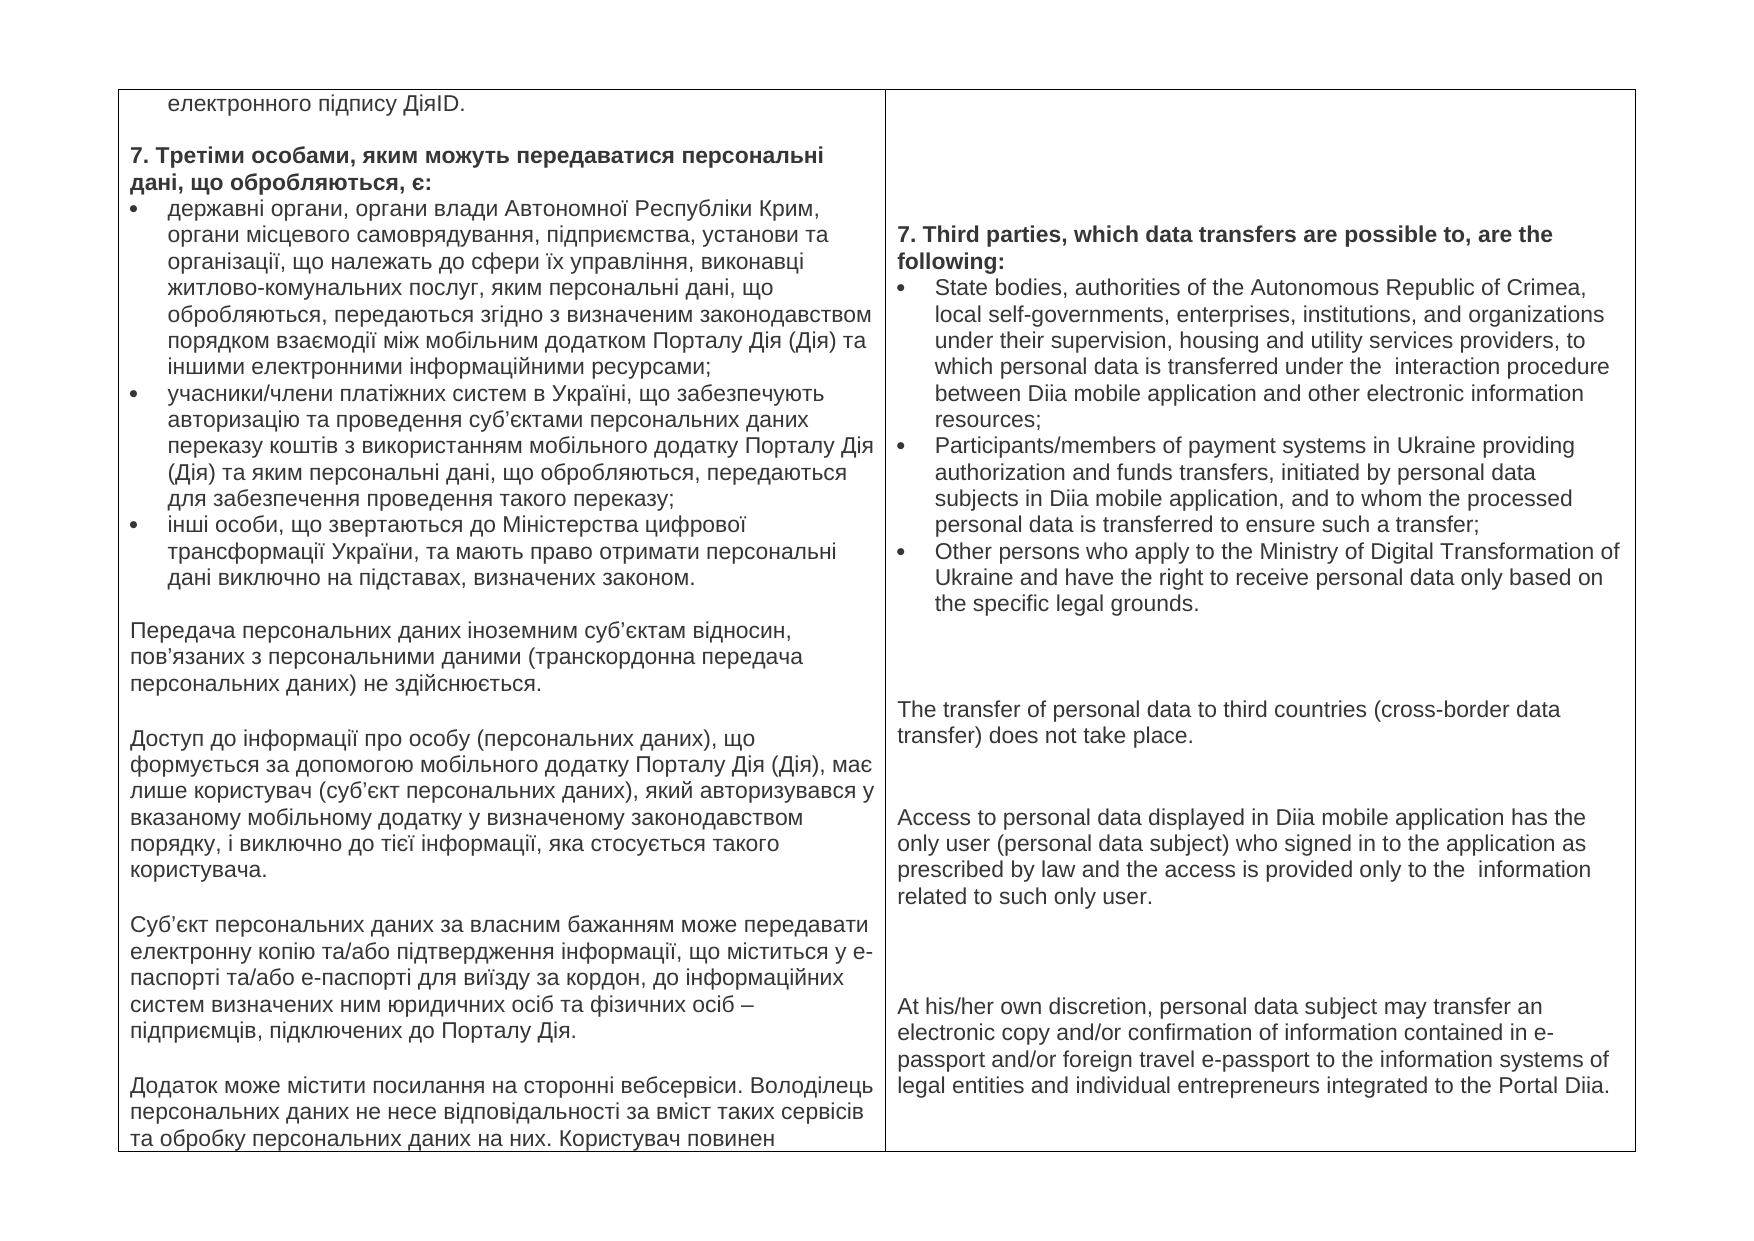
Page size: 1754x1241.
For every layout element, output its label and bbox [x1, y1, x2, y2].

table_header [119, 90, 885, 1151]
table_header [886, 90, 1635, 1151]
